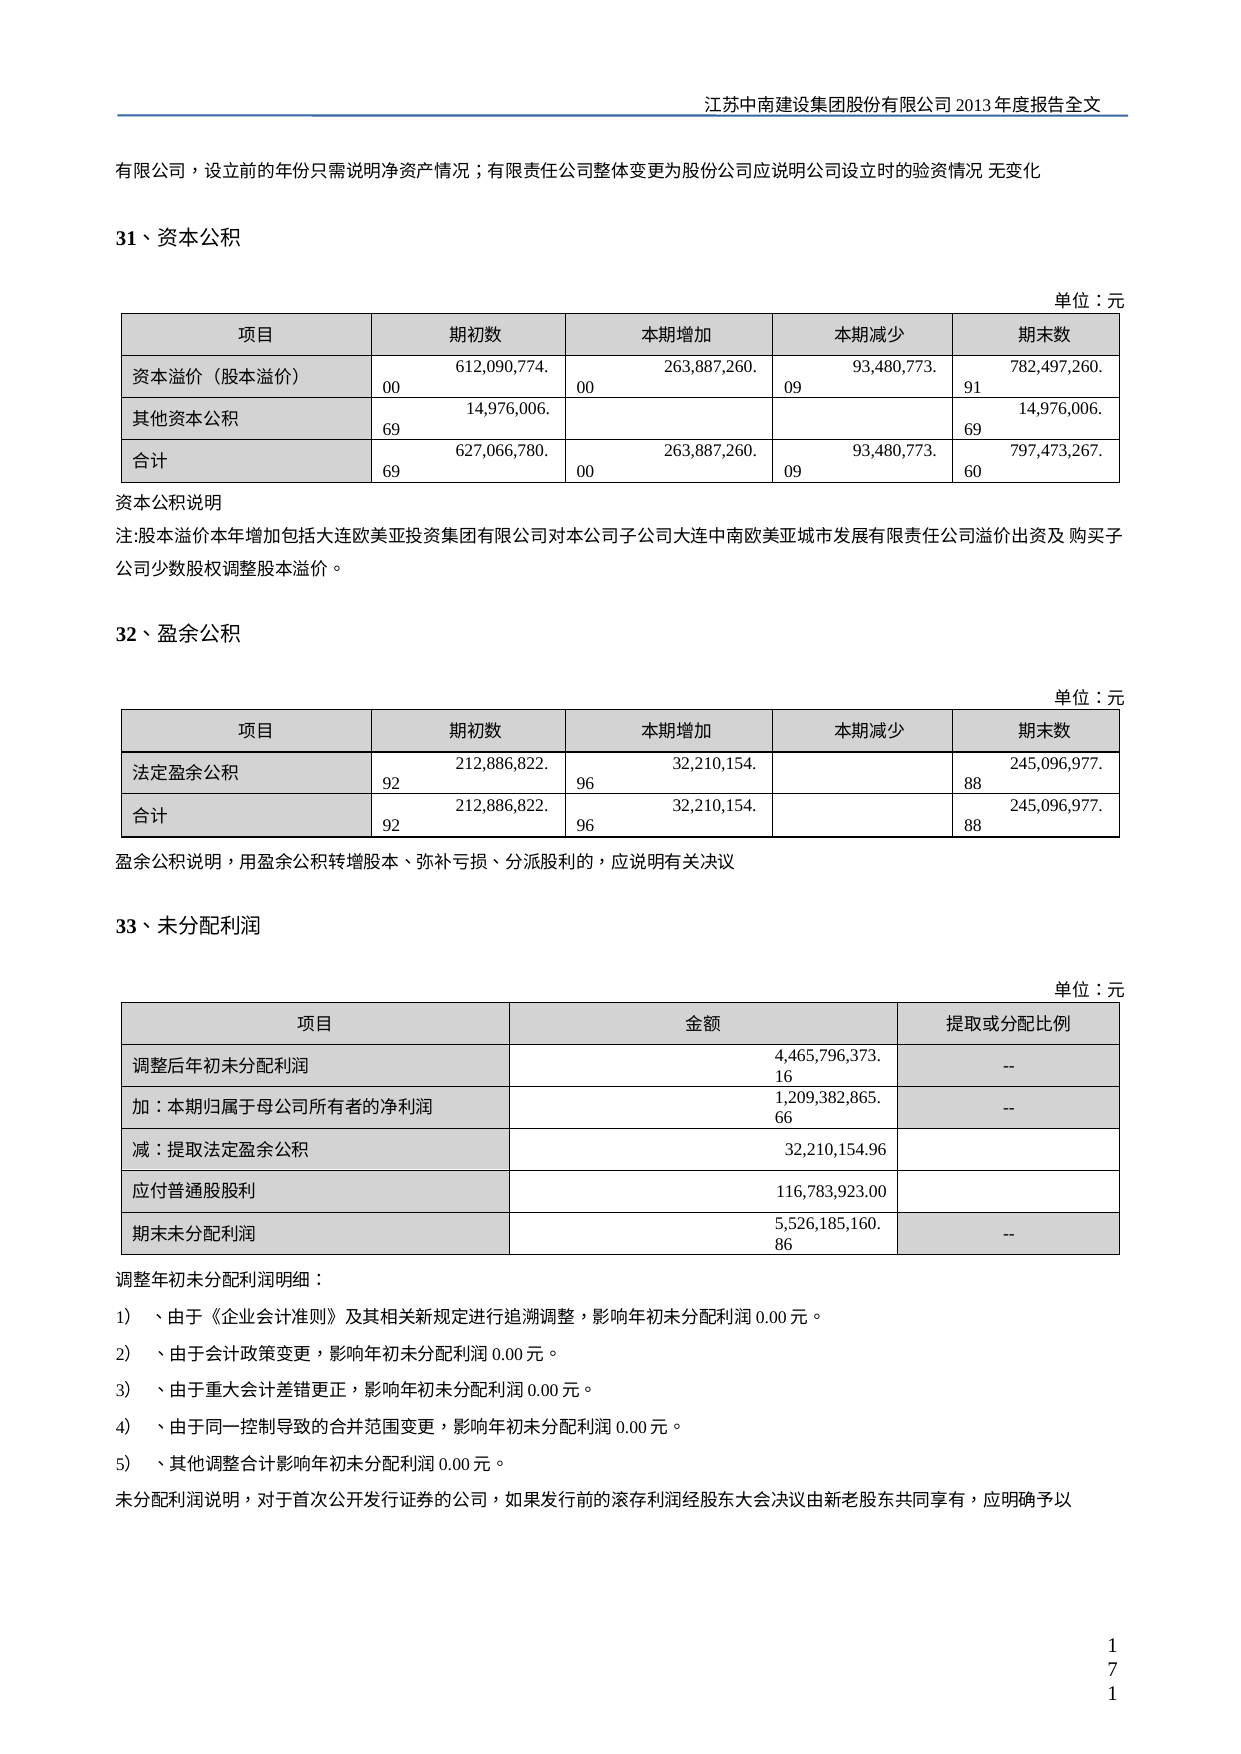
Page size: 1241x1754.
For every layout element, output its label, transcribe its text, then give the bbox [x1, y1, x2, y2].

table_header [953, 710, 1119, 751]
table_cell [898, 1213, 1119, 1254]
text 31、资本公积 [116, 223, 1125, 251]
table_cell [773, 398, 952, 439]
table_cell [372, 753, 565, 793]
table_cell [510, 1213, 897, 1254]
text 调整年初未分配利润明细： [116, 1268, 1125, 1292]
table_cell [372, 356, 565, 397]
text 单位：元 [116, 288, 1125, 313]
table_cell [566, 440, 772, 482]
text 2） 、由于会计政策变更，影响年初未分配利润0.00元。 [116, 1341, 1125, 1365]
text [116, 149, 1125, 185]
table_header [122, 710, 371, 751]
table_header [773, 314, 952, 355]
text 32、盈余公积 [116, 619, 1125, 648]
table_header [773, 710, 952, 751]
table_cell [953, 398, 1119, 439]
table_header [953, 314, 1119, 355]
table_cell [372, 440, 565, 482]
text 盈余公积说明，用盈余公积转增股本、弥补亏损、分派股利的，应说明有关决议 [116, 850, 1125, 874]
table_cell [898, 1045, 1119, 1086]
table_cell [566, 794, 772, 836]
text 单位：元 [116, 685, 1125, 709]
text 注:股本溢价本年增加包括大连欧美亚投资集团有限公司对本公司子公司大连中南欧美亚城市发展有限责任公司溢价出资及 购买子公司少数股权调整股本溢价。 [116, 516, 1125, 582]
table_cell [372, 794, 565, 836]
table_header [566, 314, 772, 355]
text 1） 、由于《企业会计准则》及其相关新规定进行追溯调整，影响年初未分配利润0.00元。 [116, 1304, 1125, 1328]
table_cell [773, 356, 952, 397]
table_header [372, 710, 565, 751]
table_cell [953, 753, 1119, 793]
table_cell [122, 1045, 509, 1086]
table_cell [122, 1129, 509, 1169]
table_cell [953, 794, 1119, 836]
text 5） 、其他调整合计影响年初未分配利润0.00元。 [116, 1451, 1125, 1475]
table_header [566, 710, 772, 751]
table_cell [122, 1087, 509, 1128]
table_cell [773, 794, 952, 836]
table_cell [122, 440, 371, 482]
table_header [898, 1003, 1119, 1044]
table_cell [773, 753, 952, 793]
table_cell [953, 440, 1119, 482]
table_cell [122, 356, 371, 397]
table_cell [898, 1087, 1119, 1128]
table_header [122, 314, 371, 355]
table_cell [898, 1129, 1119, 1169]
text 3） 、由于重大会计差错更正，影响年初未分配利润0.00元。 [116, 1378, 1125, 1402]
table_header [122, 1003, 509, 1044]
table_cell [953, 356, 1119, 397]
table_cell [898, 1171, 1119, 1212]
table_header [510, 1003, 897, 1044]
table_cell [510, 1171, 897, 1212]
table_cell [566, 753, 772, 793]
text 4） 、由于同一控制导致的合并范围变更，影响年初未分配利润0.00元。 [116, 1414, 1125, 1438]
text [116, 1488, 1125, 1512]
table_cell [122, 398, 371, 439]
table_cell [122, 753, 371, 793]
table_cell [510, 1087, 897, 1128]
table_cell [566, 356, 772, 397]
text 单位：元 [116, 977, 1125, 1002]
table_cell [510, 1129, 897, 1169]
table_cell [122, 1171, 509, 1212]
text 资本公积说明 [116, 483, 1125, 516]
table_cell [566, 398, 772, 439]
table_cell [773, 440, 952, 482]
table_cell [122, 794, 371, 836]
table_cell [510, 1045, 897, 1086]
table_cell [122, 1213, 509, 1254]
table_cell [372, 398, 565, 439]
text 33、未分配利润 [116, 912, 1125, 940]
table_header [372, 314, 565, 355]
